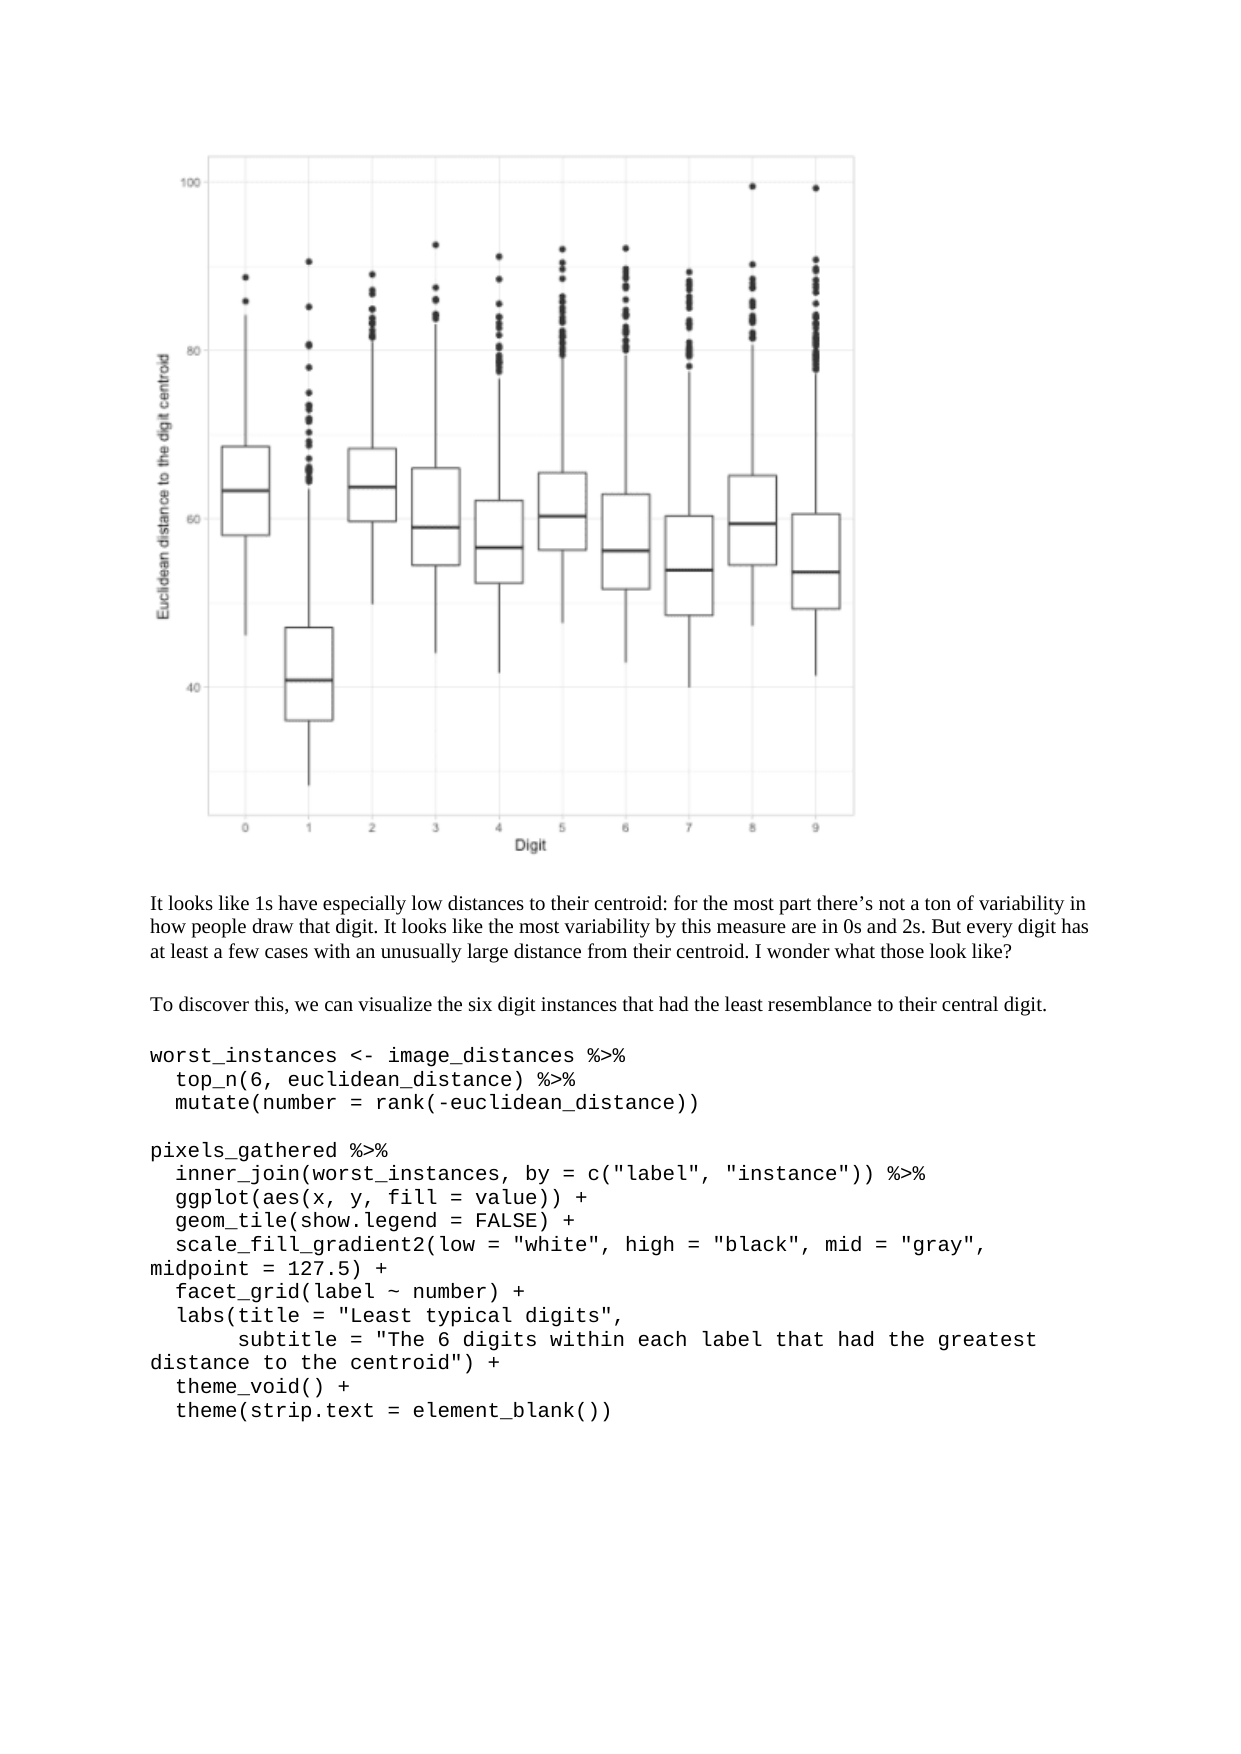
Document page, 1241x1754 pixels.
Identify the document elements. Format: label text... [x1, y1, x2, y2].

text It looks like 1s have especially low distances to their centroid: for the most part there’s not a ton of variability in how people draw that digit. It looks like the most variability by this measure are in 0s and 2s. But every digit has at least a few cases with an unusually large distance from their centroid. I wonder what those look like? [150, 890, 1090, 963]
picture [150, 150, 862, 862]
text worst_instances <- image_distances %>% top_n(6, euclidean_distance) %>% mutate(number = rank(-euclidean_distance)) pixels_gathered %>% inner_join(worst_instances, by = c("label", "instance")) %>% ggplot(aes(x, y, fill = value)) + geom_tile(show.legend = FALSE) + scale_fill_gradient2(low = "white", high = "black", mid = "gray", midpoint = 127.5) + facet_grid(label ~ number) + labs(title = "Least typical digits", subtitle = "The 6 digits within each label that had the greatest distance to the centroid") + theme_void() + theme(strip.text = element_blank()) [150, 1045, 1090, 1423]
text To discover this, we can visualize the six digit instances that had the least resemblance to their central digit. [150, 992, 1090, 1016]
